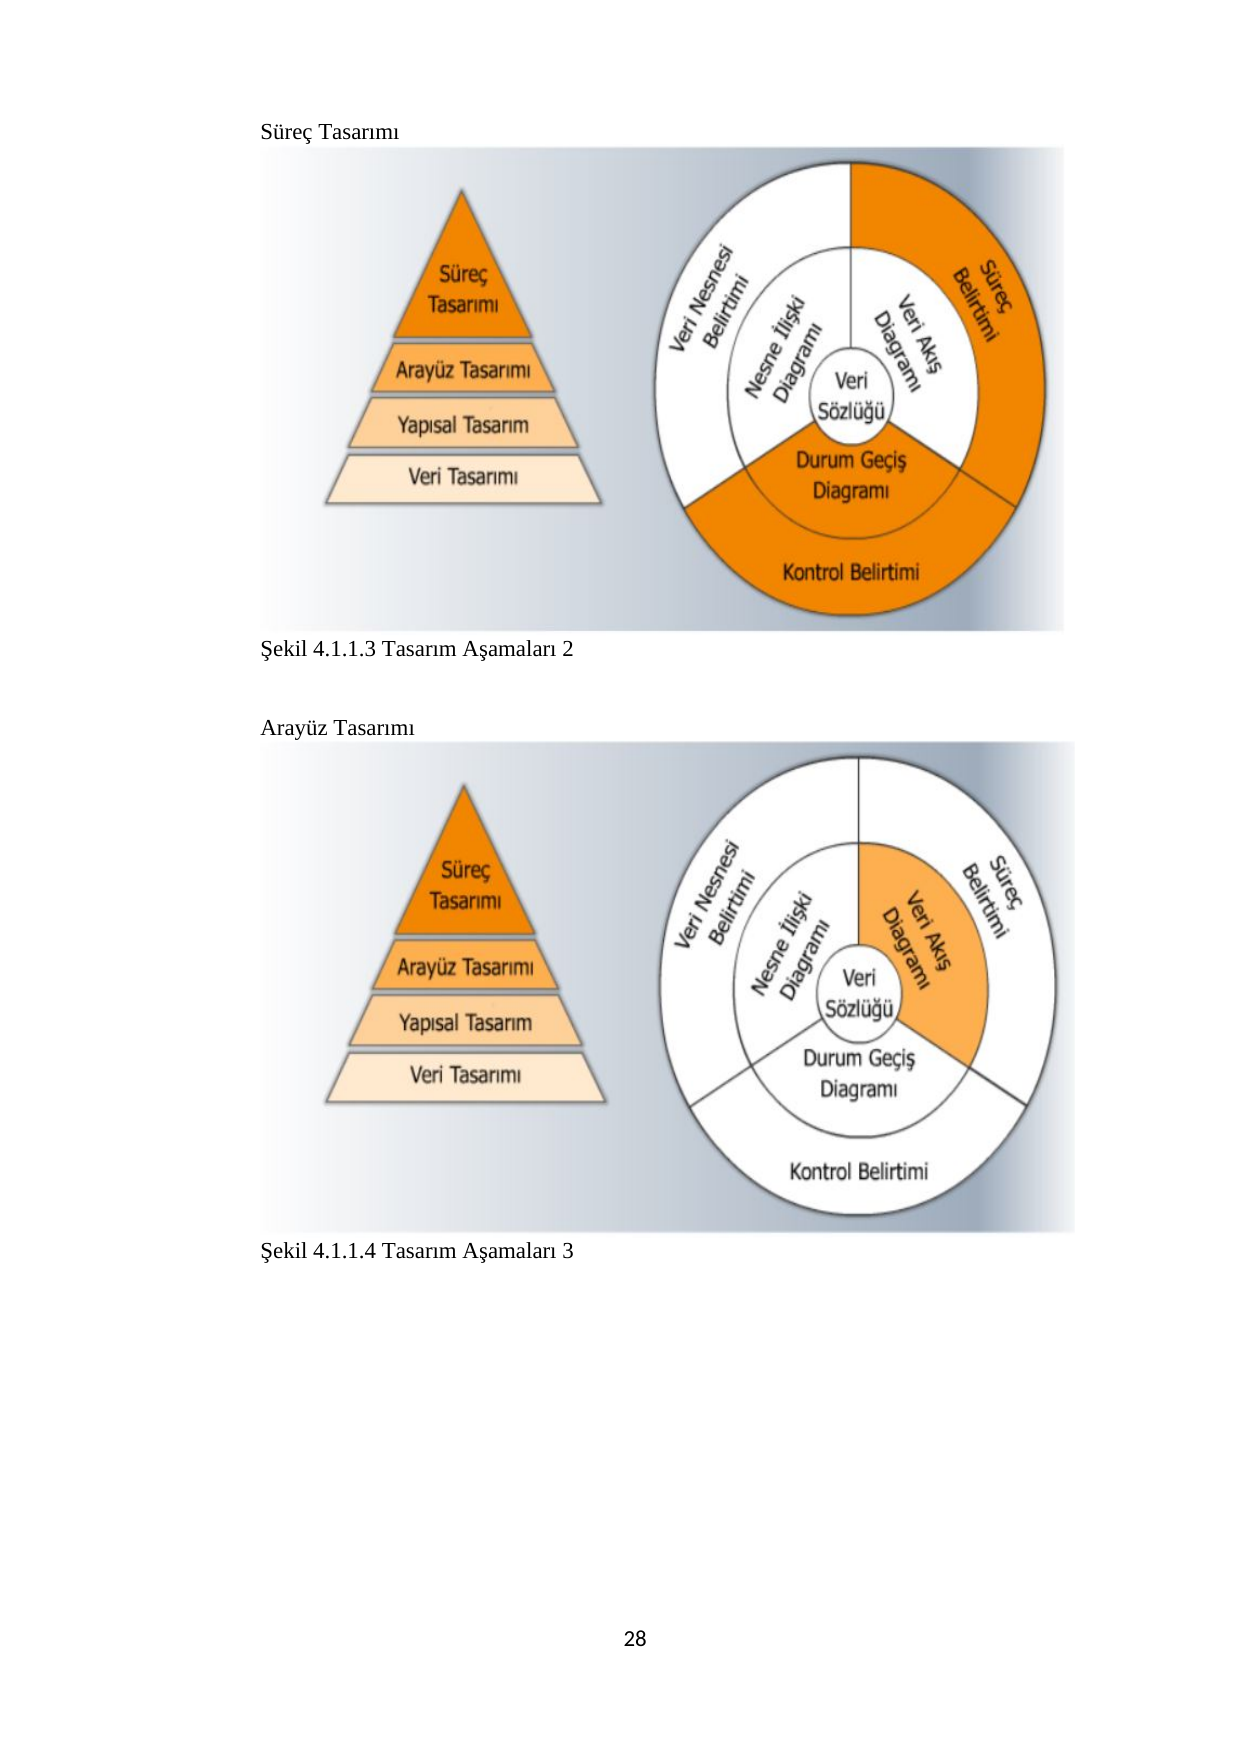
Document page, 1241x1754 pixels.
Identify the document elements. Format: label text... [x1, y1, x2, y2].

list Süreç Tasarımı [260, 118, 1122, 144]
list Arayüz Tasarımı [260, 714, 1122, 741]
picture [260, 740, 1079, 1238]
list Şekil 4.1.1.3 Tasarım Aşamaları 2 [260, 635, 1122, 662]
list Şekil 4.1.1.4 Tasarım Aşamaları 3 [260, 1238, 1122, 1264]
picture [260, 144, 1067, 636]
